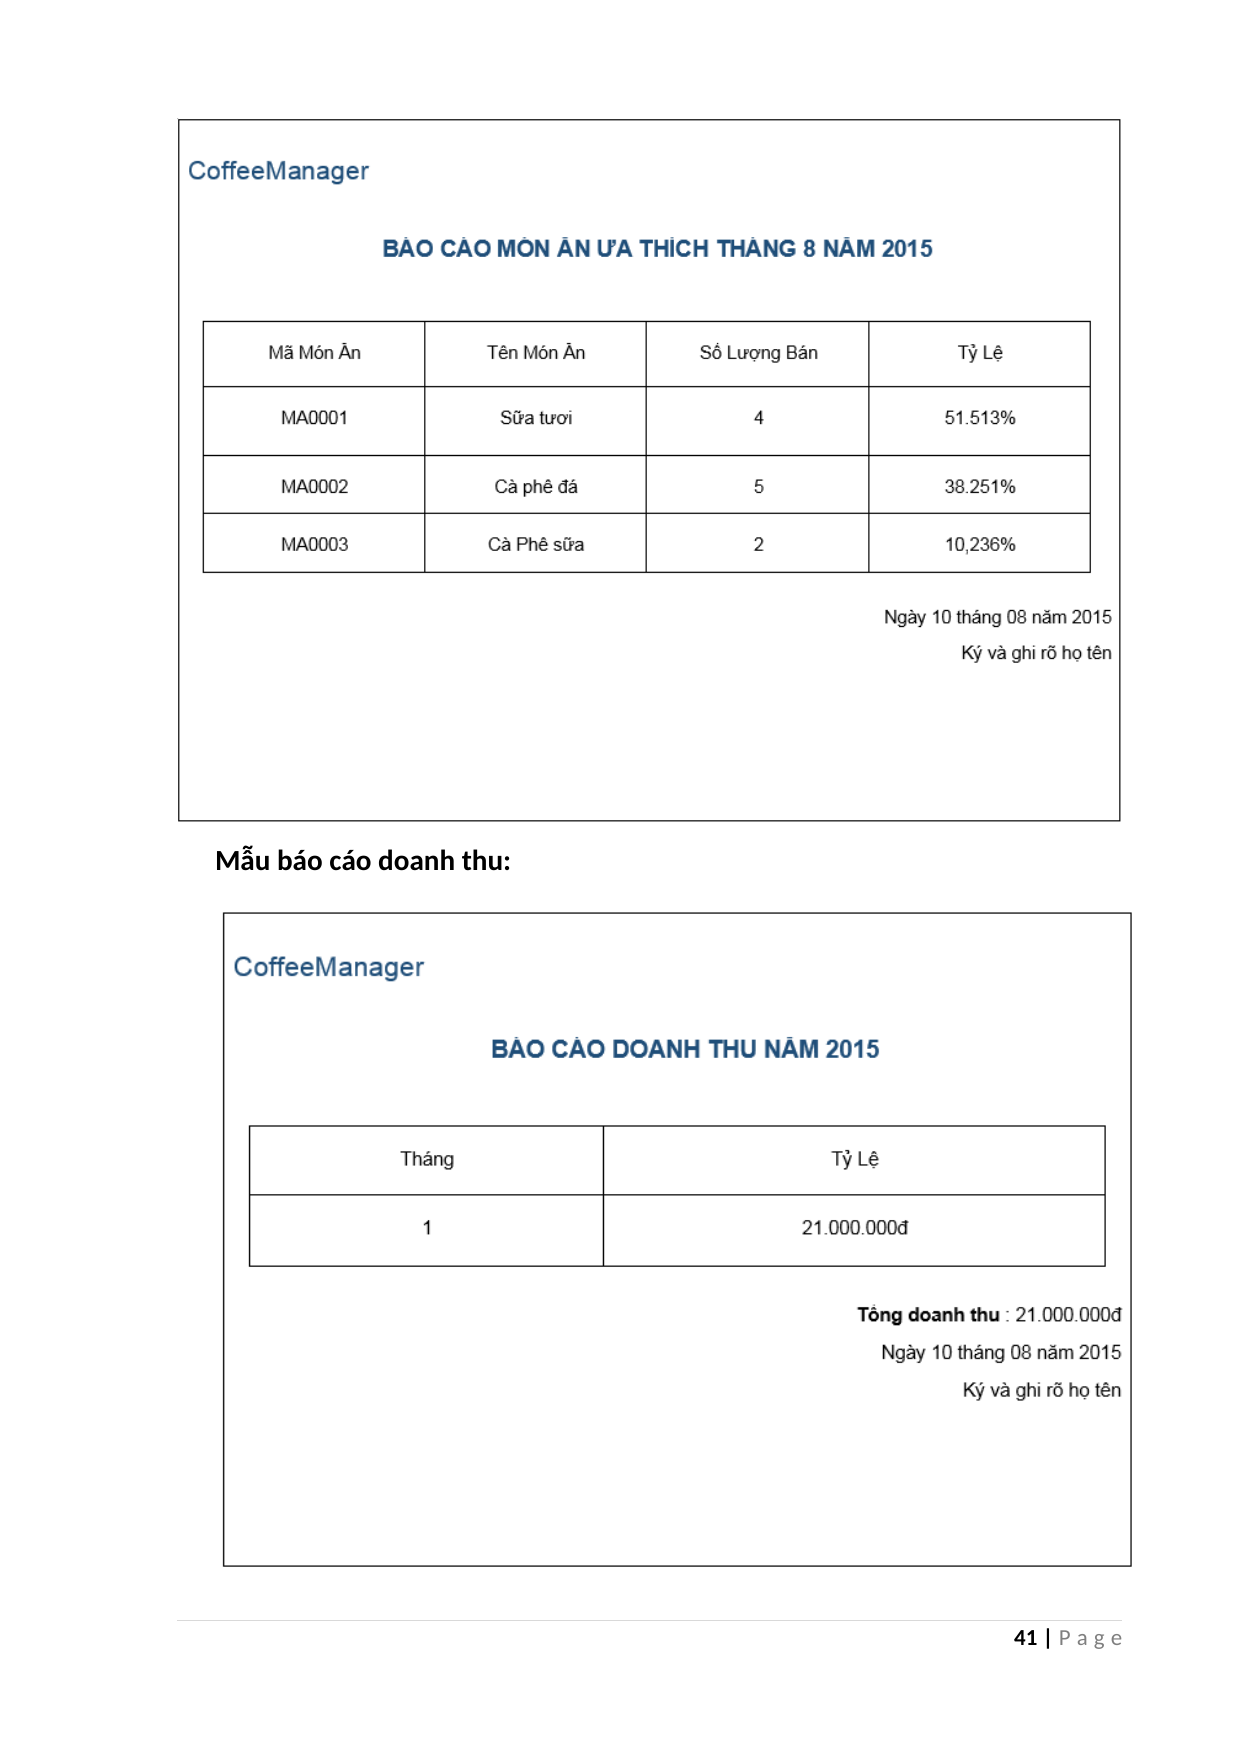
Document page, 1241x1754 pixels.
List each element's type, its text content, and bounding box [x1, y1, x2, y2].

picture [177, 118, 1123, 824]
text Mẫu báo cáo doanh thu: [177, 842, 1122, 878]
picture [205, 897, 1149, 1576]
